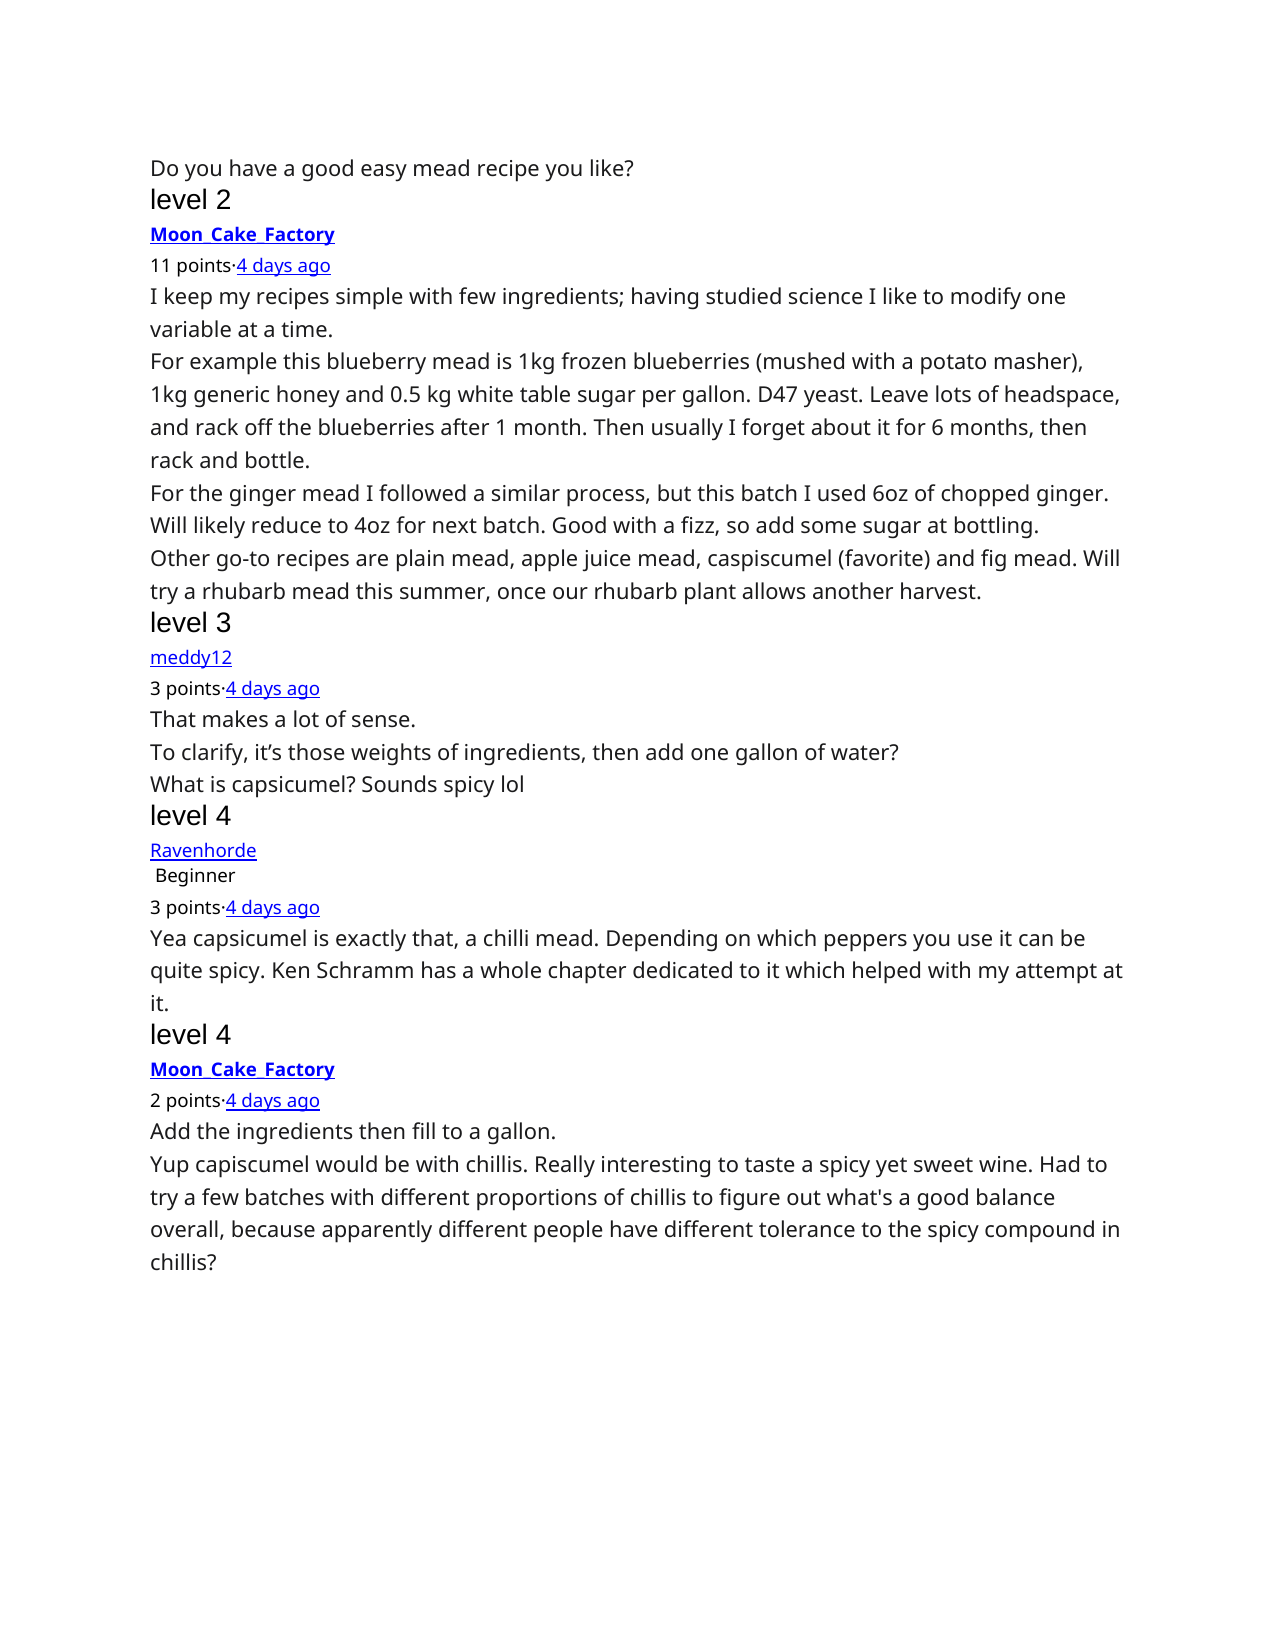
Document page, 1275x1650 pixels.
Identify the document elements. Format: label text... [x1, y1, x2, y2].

text meddy12 [150, 638, 1125, 669]
text What is capsicumel? Sounds spicy lol [150, 766, 1125, 799]
text Do you have a good easy mead recipe you like? [150, 150, 1125, 183]
text To clarify, it’s those weights of ingredients, then add one gallon of water? [150, 733, 1125, 766]
text For the ginger mead I followed a similar process, but this batch I used 6oz of chopped ginger. Will likely reduce to 4oz for next batch. Good with a fizz, so add some sugar at bottling. [150, 474, 1125, 540]
text 11 points·4 days ago [150, 246, 1125, 278]
text I keep my recipes simple with few ingredients; having studied science I like to modify one variable at a time. [150, 278, 1125, 343]
text Moon_Cake_Factory [150, 1050, 1125, 1082]
text Yup capiscumel would be with chillis. Really interesting to taste a spicy yet sweet wine. Had to try a few batches with different proportions of chillis to figure out what's a good balance overall, because apparently different people have different tolerance to the spicy compound in chillis? [150, 1146, 1125, 1277]
text That makes a lot of sense. [150, 701, 1125, 733]
text Moon_Cake_Factory [150, 215, 1125, 246]
text Ravenhorde [150, 832, 1125, 863]
text Add the ingredients then fill to a gallon. [150, 1113, 1125, 1146]
text Yea capsicumel is exactly that, a chilli mead. Depending on which peppers you use it can be quite spicy. Ken Schramm has a whole chapter dedicated to it which helped with my attempt at it. [150, 919, 1125, 1018]
text level 3 [150, 606, 1125, 638]
text 3 points·4 days ago [150, 669, 1125, 701]
text Other go-to recipes are plain mead, apple juice mead, caspiscumel (favorite) and fig mead. Will try a rhubarb mead this summer, once our rhubarb plant allows another harvest. [150, 540, 1125, 606]
text 2 points·4 days ago [150, 1082, 1125, 1113]
text level 2 [150, 183, 1125, 215]
text 3 points·4 days ago [150, 888, 1125, 919]
text level 4 [150, 1018, 1125, 1050]
text level 4 [150, 799, 1125, 832]
text Beginner [150, 863, 1125, 888]
text For example this blueberry mead is 1kg frozen blueberries (mushed with a potato masher), 1kg generic honey and 0.5 kg white table sugar per gallon. D47 yeast. Leave lots of headspace, and rack off the blueberries after 1 month. Then usually I forget about it for 6 months, then rack and bottle. [150, 343, 1125, 474]
